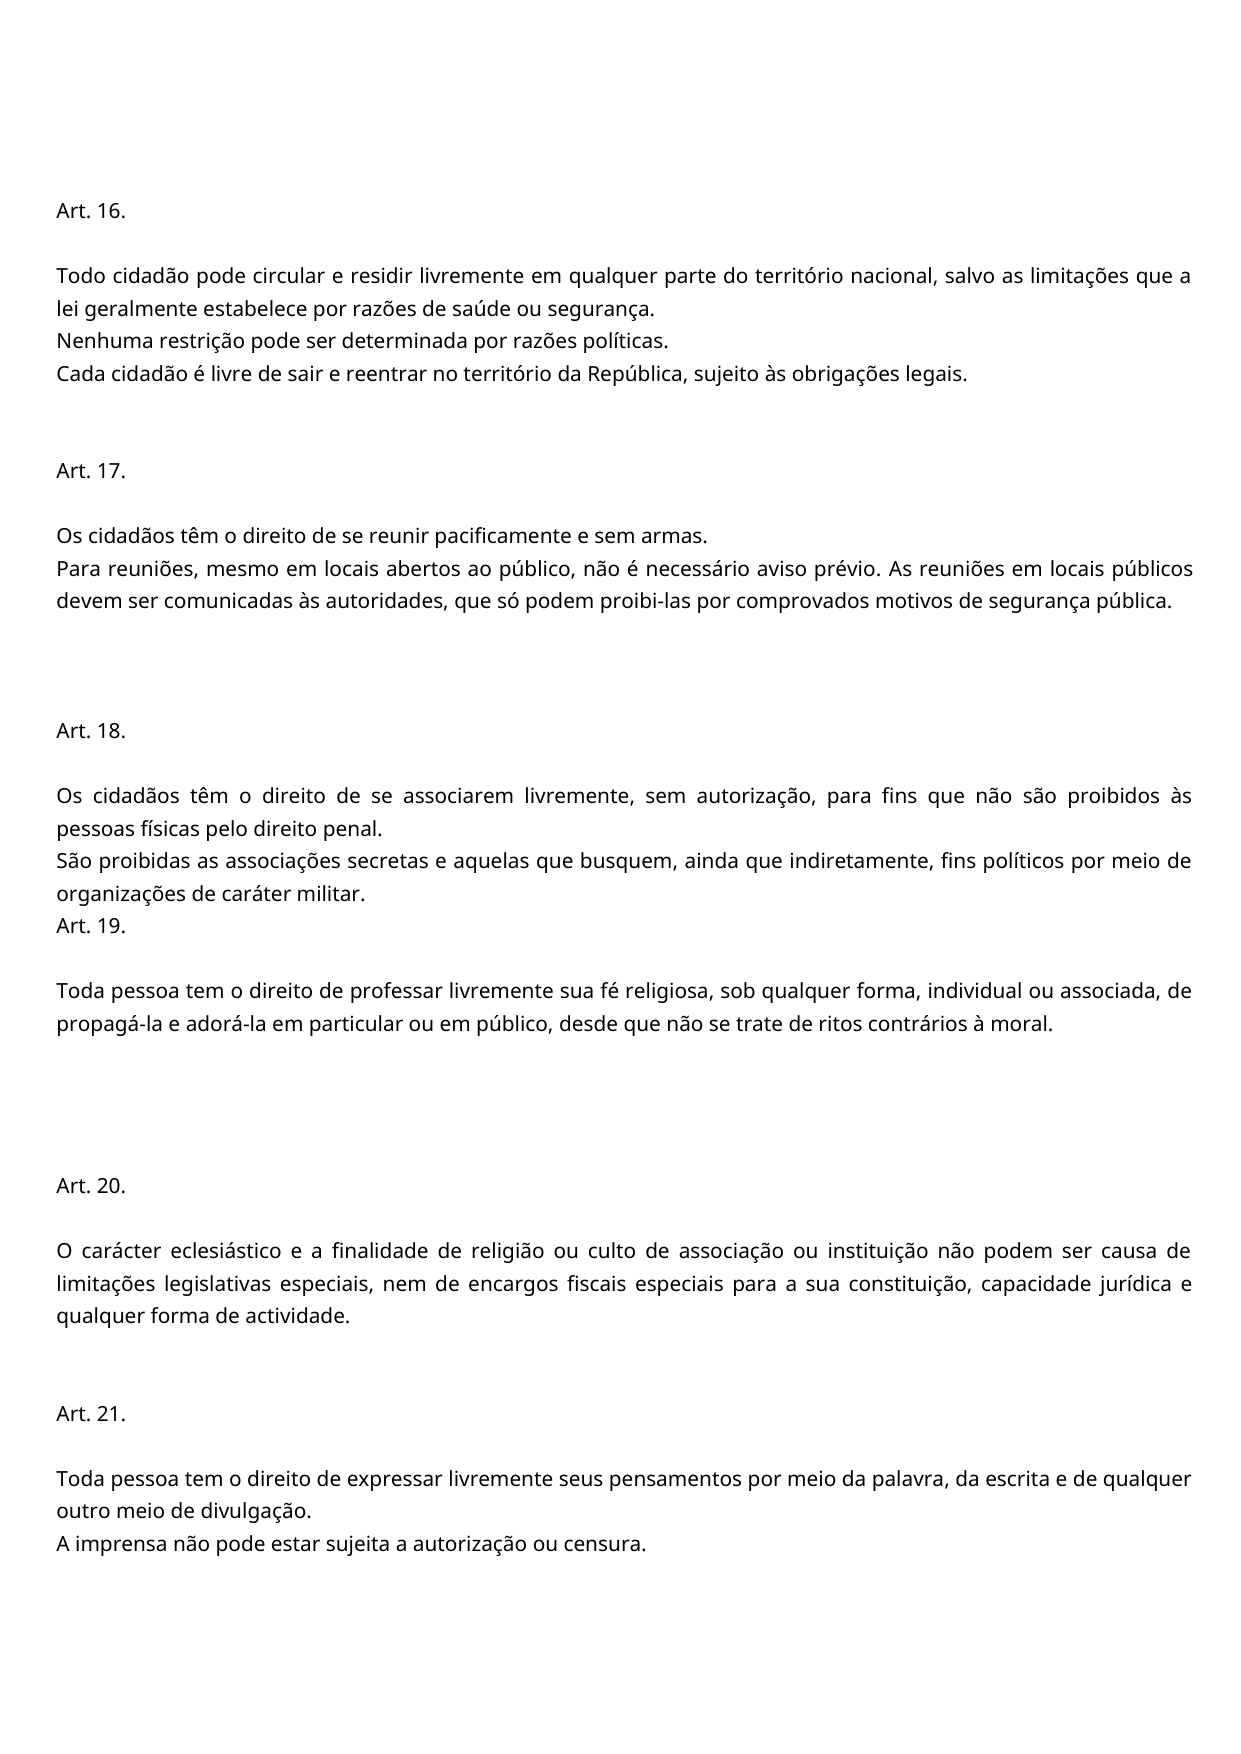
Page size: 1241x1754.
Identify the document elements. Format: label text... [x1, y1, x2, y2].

text O carácter eclesiástico e a finalidade de religião ou culto de associação ou instituição não podem ser causa de limitações legislativas especiais, nem de encargos fiscais especiais para a sua constituição, capacidade jurídica e qualquer forma de actividade. [56, 1234, 1194, 1332]
text Art. 17. [56, 454, 1194, 487]
text Art. 18. [56, 714, 1194, 747]
text São proibidas as associações secretas e aquelas que busquem, ainda que indiretamente, fins políticos por meio de organizações de caráter militar. [56, 844, 1194, 909]
text Os cidadãos têm o direito de se associarem livremente, sem autorização, para fins que não são proibidos às pessoas físicas pelo direito penal. [56, 779, 1194, 844]
text A imprensa não pode estar sujeita a autorização ou censura. [56, 1527, 1194, 1559]
text Toda pessoa tem o direito de professar livremente sua fé religiosa, sob qualquer forma, individual ou associada, de propagá-la e adorá-la em particular ou em público, desde que não se trate de ritos contrários à moral. [56, 974, 1194, 1039]
text Toda pessoa tem o direito de expressar livremente seus pensamentos por meio da palavra, da escrita e de qualquer outro meio de divulgação. [56, 1462, 1194, 1527]
text Todo cidadão pode circular e residir livremente em qualquer parte do território nacional, salvo as limitações que a lei geralmente estabelece por razões de saúde ou segurança. [56, 259, 1194, 324]
text Art. 20. [56, 1169, 1194, 1202]
text Nenhuma restrição pode ser determinada por razões políticas. [56, 324, 1194, 357]
text Art. 16. [56, 194, 1194, 227]
text Para reuniões, mesmo em locais abertos ao público, não é necessário aviso prévio. As reuniões em locais públicos devem ser comunicadas às autoridades, que só podem proibi-las por comprovados motivos de segurança pública. [56, 552, 1194, 617]
text Cada cidadão é livre de sair e reentrar no território da República, sujeito às obrigações legais. [56, 357, 1194, 389]
text Art. 21. [56, 1397, 1194, 1429]
text Art. 19. [56, 909, 1194, 942]
text Os cidadãos têm o direito de se reunir pacificamente e sem armas. [56, 519, 1194, 552]
